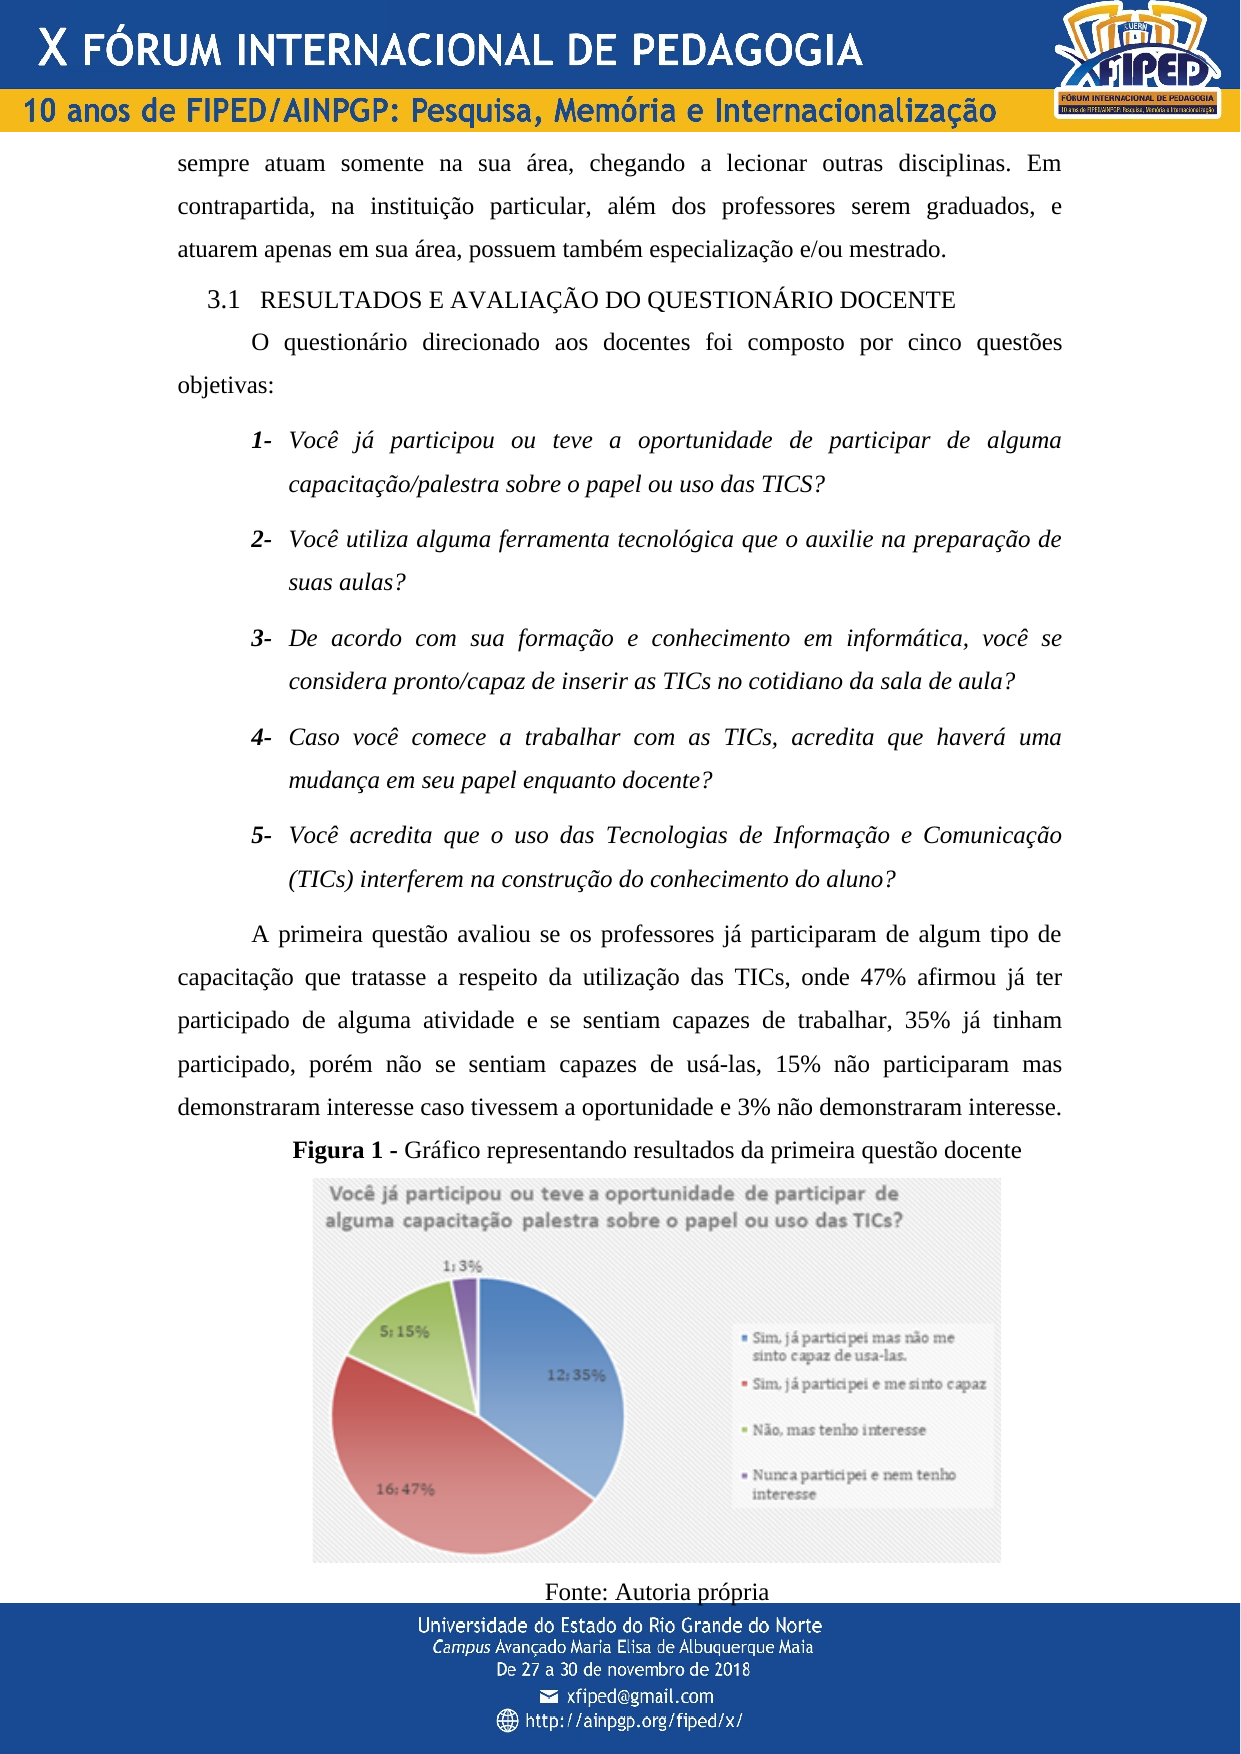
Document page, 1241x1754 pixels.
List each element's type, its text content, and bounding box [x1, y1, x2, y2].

subtitle RESULTADOS E AVALIAÇÃO DO QUESTIONÁRIO DOCENTE [207, 283, 1063, 314]
picture [0, 1603, 1241, 1754]
list Caso você comece a trabalhar com as TICs, acredita que haverá uma mudança em seu papel enquanto docente? [251, 722, 1063, 794]
list De acordo com sua formação e conhecimento em informática, você se considera pronto/capaz de inserir as TICs no cotidiano da sala de aula? [251, 623, 1063, 695]
text A primeira questão avaliou se os professores já participaram de algum tipo de capacitação que tratasse a respeito da utilização das TICs, onde 47% afirmou já ter participado de alguma atividade e se sentiam capazes de trabalhar, 35% já tinham participado, porém não se sentiam capazes de usá-las, 15% não participaram mas demonstraram interesse caso tivessem a oportunidade e 3% não demonstraram interesse. [177, 919, 1063, 1121]
list Você acredita que o uso das Tecnologias de Informação e Comunicação (TICs) interferem na construção do conhecimento do aluno? [251, 821, 1063, 892]
picture [0, 0, 1241, 132]
text Fonte: Autoria própria [177, 1577, 1063, 1605]
text Figura 1 - Gráfico representando resultados da primeira questão docente [177, 1135, 1063, 1164]
text O questionário direcionado aos docentes foi composto por cinco questões objetivas: [177, 327, 1063, 399]
list Você já participou ou teve a oportunidade de participar de alguma capacitação/palestra sobre o papel ou uso das TICS? [251, 426, 1063, 497]
picture [312, 1178, 1002, 1563]
list Você utiliza alguma ferramenta tecnológica que o auxilie na preparação de suas aulas? [251, 524, 1063, 596]
